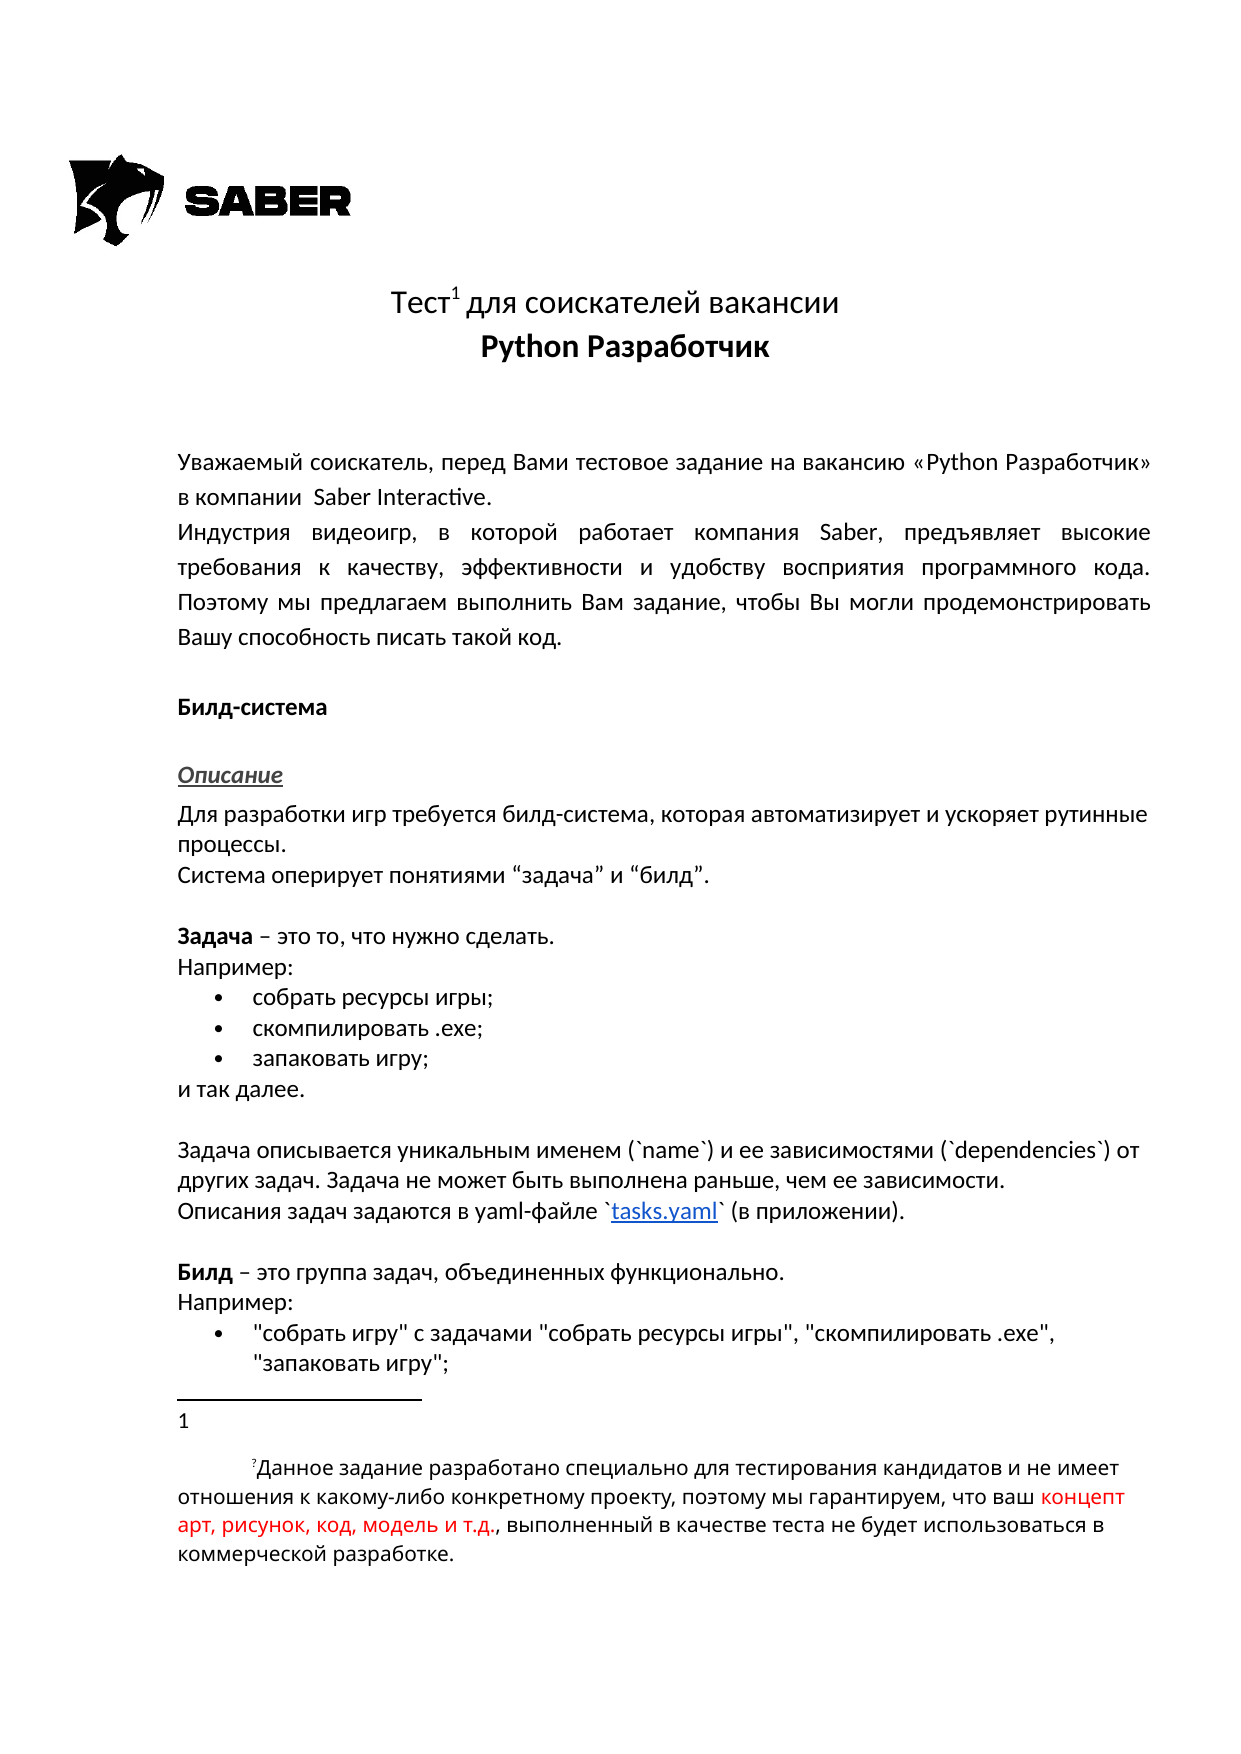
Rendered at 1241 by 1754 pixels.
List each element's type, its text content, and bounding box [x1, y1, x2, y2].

text и так далее. [177, 1073, 1152, 1103]
list запаковать игру; [215, 1042, 1152, 1073]
text Описание [177, 759, 1152, 790]
text Например: [177, 951, 1152, 981]
list "собрать игру" с задачами "собрать ресурсы игры", "скомпилировать .exe", "запаковать игру"; [215, 1317, 1152, 1378]
text Описания задач задаются в yaml-файле `tasks.yaml` (в приложении). [177, 1195, 1152, 1225]
text Система оперирует понятиями “задача” и “билд”. [177, 859, 1152, 889]
text Уважаемый соискатель, перед Вами тестовое задание на вакансию «Python Разработчик» в компании Saber Interactive. [177, 446, 1152, 511]
text Индустрия видеоигр, в которой работает компания Saber, предъявляет высокие требования к качеству, эффективности и удобству восприятия программного кода. Поэтому мы предлагаем выполнить Вам задание, чтобы Вы могли продемонстрировать Вашу способность писать такой код. [177, 516, 1152, 651]
text Задача описывается уникальным именем (`name`) и ее зависимостями (`dependencies`) от других задач. Задача не может быть выполнена раньше, чем ее зависимости. [177, 1134, 1152, 1195]
list собрать ресурсы игры; [215, 981, 1152, 1012]
text Python Разработчик [177, 324, 1152, 365]
picture [28, 118, 391, 282]
text Например: [177, 1286, 1152, 1317]
text Билд – это группа задач, объединенных функционально. [177, 1256, 1152, 1286]
text Задача – это то, что нужно сделать. [177, 920, 1152, 951]
text Билд-система [177, 691, 1152, 721]
text Для разработки игр требуется билд-система, которая автоматизирует и ускоряет рутинные процессы. [177, 798, 1152, 859]
list скомпилировать .exe; [215, 1012, 1152, 1042]
subtitle Тест для соискателей вакансии [177, 281, 1152, 321]
